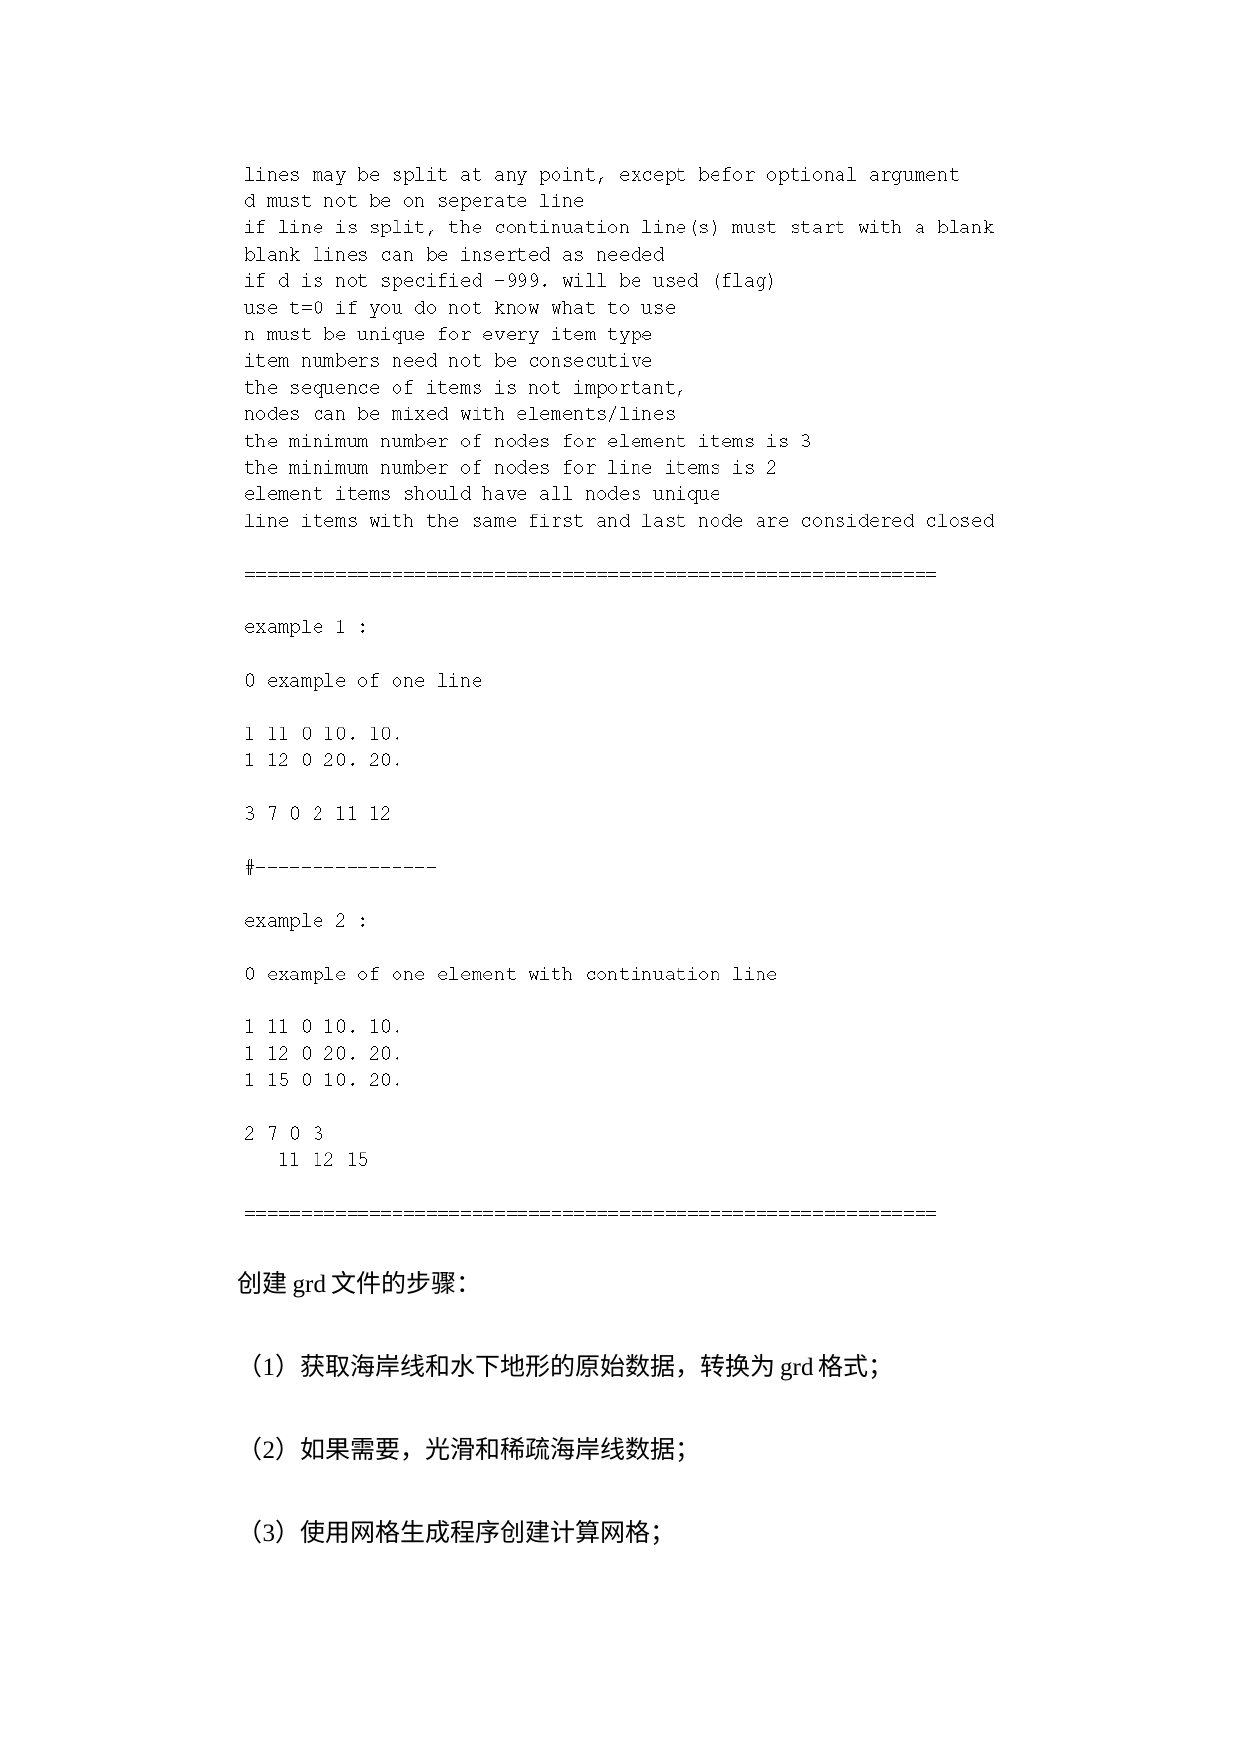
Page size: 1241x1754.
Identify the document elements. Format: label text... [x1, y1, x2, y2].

text （1）获取海岸线和水下地形的原始数据，转换为grd格式； [187, 1332, 1053, 1397]
text 创建grd文件的步骤： [187, 1249, 1053, 1314]
text （3）使用网格生成程序创建计算网格； [187, 1498, 1053, 1563]
text （2）如果需要，光滑和稀疏海岸线数据； [187, 1415, 1053, 1480]
